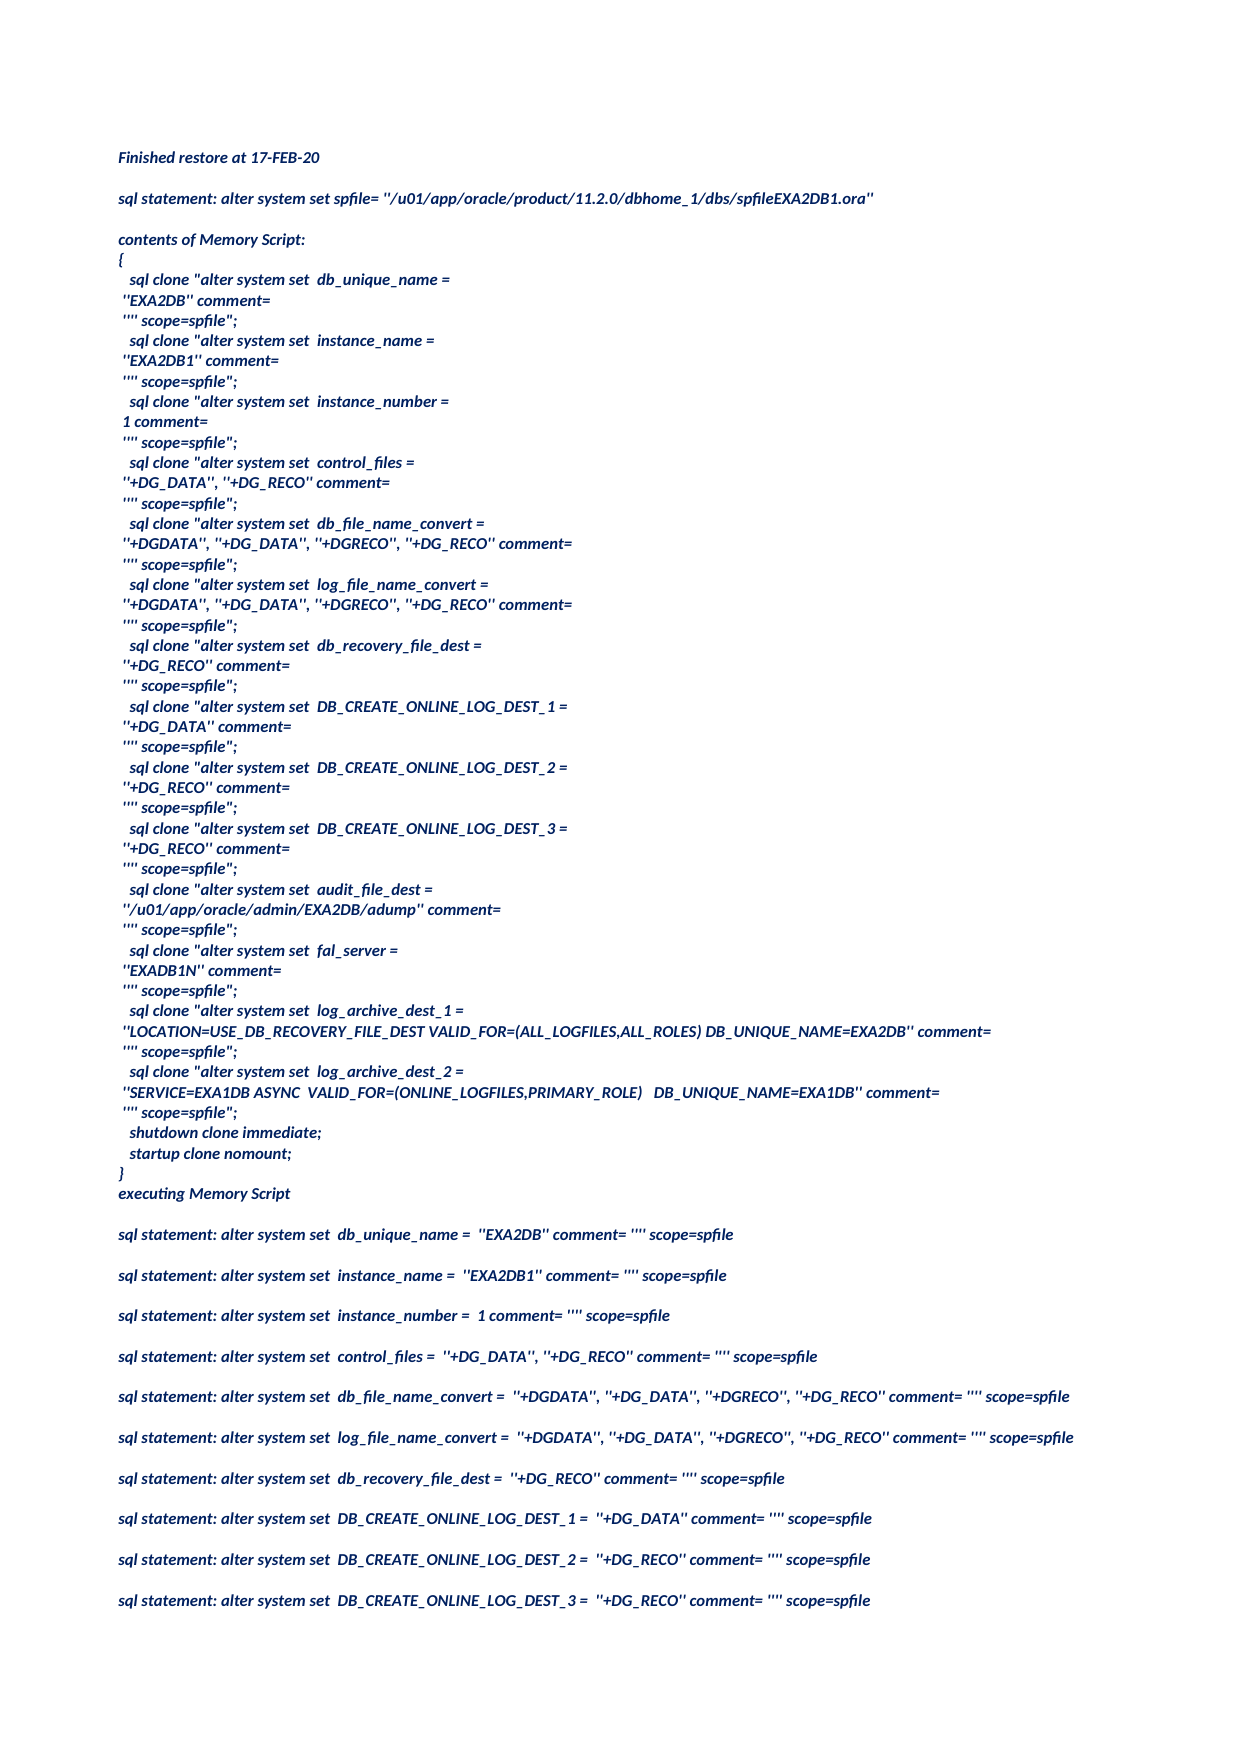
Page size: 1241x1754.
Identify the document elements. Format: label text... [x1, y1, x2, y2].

text contents of Memory Script: [118, 229, 1122, 249]
text sql clone "alter system set audit_file_dest = [118, 879, 1122, 899]
text '''' scope=spfile"; [118, 432, 1122, 452]
text sql clone "alter system set DB_CREATE_ONLINE_LOG_DEST_1 = [118, 696, 1122, 716]
text ''+DG_RECO'' comment= [118, 838, 1122, 858]
text } [118, 1163, 1122, 1183]
text sql statement: alter system set log_file_name_convert = ''+DGDATA'', ''+DG_DATA'', ''+DGRECO'', ''+DG_RECO'' comment= '''' scope=spfile [118, 1427, 1122, 1448]
text sql clone "alter system set instance_name = [118, 330, 1122, 351]
text ''EXA2DB1'' comment= [118, 351, 1122, 371]
text '''' scope=spfile"; [118, 798, 1122, 818]
text sql clone "alter system set log_archive_dest_2 = [118, 1062, 1122, 1082]
text sql statement: alter system set spfile= ''/u01/app/oracle/product/11.2.0/dbhome_1/dbs/spfileEXA2DB1.ora'' [118, 188, 1122, 208]
text '''' scope=spfile"; [118, 737, 1122, 757]
text '''' scope=spfile"; [118, 676, 1122, 696]
text sql statement: alter system set control_files = ''+DG_DATA'', ''+DG_RECO'' comment= '''' scope=spfile [118, 1346, 1122, 1366]
text '''' scope=spfile"; [118, 919, 1122, 940]
text 1 comment= [118, 412, 1122, 432]
text sql statement: alter system set db_file_name_convert = ''+DGDATA'', ''+DG_DATA'', ''+DGRECO'', ''+DG_RECO'' comment= '''' scope=spfile [118, 1387, 1122, 1407]
text ''/u01/app/oracle/admin/EXA2DB/adump'' comment= [118, 899, 1122, 919]
text '''' scope=spfile"; [118, 554, 1122, 574]
text sql statement: alter system set db_unique_name = ''EXA2DB'' comment= '''' scope=spfile [118, 1224, 1122, 1244]
text ''SERVICE=EXA1DB ASYNC VALID_FOR=(ONLINE_LOGFILES,PRIMARY_ROLE) DB_UNIQUE_NAME=EXA1DB'' comment= [118, 1082, 1122, 1102]
text ''+DG_DATA'', ''+DG_RECO'' comment= [118, 473, 1122, 493]
text shutdown clone immediate; [118, 1123, 1122, 1143]
text '''' scope=spfile"; [118, 371, 1122, 391]
text sql statement: alter system set instance_number = 1 comment= '''' scope=spfile [118, 1305, 1122, 1326]
text '''' scope=spfile"; [118, 1041, 1122, 1062]
text sql clone "alter system set log_file_name_convert = [118, 574, 1122, 594]
text '''' scope=spfile"; [118, 980, 1122, 1001]
text ''+DGDATA'', ''+DG_DATA'', ''+DGRECO'', ''+DG_RECO'' comment= [118, 533, 1122, 554]
text sql statement: alter system set DB_CREATE_ONLINE_LOG_DEST_2 = ''+DG_RECO'' comment= '''' scope=spfile [118, 1549, 1122, 1569]
text sql clone "alter system set log_archive_dest_1 = [118, 1001, 1122, 1021]
text sql clone "alter system set db_recovery_file_dest = [118, 635, 1122, 655]
text sql statement: alter system set DB_CREATE_ONLINE_LOG_DEST_3 = ''+DG_RECO'' comment= '''' scope=spfile [118, 1590, 1122, 1610]
text ''+DG_DATA'' comment= [118, 716, 1122, 737]
text sql clone "alter system set instance_number = [118, 391, 1122, 412]
text ''+DG_RECO'' comment= [118, 777, 1122, 798]
text '''' scope=spfile"; [118, 615, 1122, 635]
text sql clone "alter system set DB_CREATE_ONLINE_LOG_DEST_3 = [118, 818, 1122, 838]
text { [118, 249, 1122, 269]
text sql statement: alter system set instance_name = ''EXA2DB1'' comment= '''' scope=spfile [118, 1265, 1122, 1285]
text ''EXA2DB'' comment= [118, 290, 1122, 310]
text Finished restore at 17-FEB-20 [118, 148, 1122, 168]
text ''+DG_RECO'' comment= [118, 655, 1122, 676]
text startup clone nomount; [118, 1143, 1122, 1163]
text '''' scope=spfile"; [118, 1102, 1122, 1123]
text sql statement: alter system set db_recovery_file_dest = ''+DG_RECO'' comment= '''' scope=spfile [118, 1468, 1122, 1488]
text sql clone "alter system set DB_CREATE_ONLINE_LOG_DEST_2 = [118, 757, 1122, 777]
text sql clone "alter system set fal_server = [118, 940, 1122, 960]
text sql clone "alter system set db_file_name_convert = [118, 513, 1122, 533]
text '''' scope=spfile"; [118, 858, 1122, 879]
text ''EXADB1N'' comment= [118, 960, 1122, 980]
text sql clone "alter system set db_unique_name = [118, 269, 1122, 290]
text ''LOCATION=USE_DB_RECOVERY_FILE_DEST VALID_FOR=(ALL_LOGFILES,ALL_ROLES) DB_UNIQUE_NAME=EXA2DB'' comment= [118, 1021, 1122, 1041]
text '''' scope=spfile"; [118, 493, 1122, 513]
text sql clone "alter system set control_files = [118, 452, 1122, 473]
text '''' scope=spfile"; [118, 310, 1122, 330]
text ''+DGDATA'', ''+DG_DATA'', ''+DGRECO'', ''+DG_RECO'' comment= [118, 594, 1122, 615]
text executing Memory Script [118, 1183, 1122, 1204]
text sql statement: alter system set DB_CREATE_ONLINE_LOG_DEST_1 = ''+DG_DATA'' comment= '''' scope=spfile [118, 1508, 1122, 1529]
